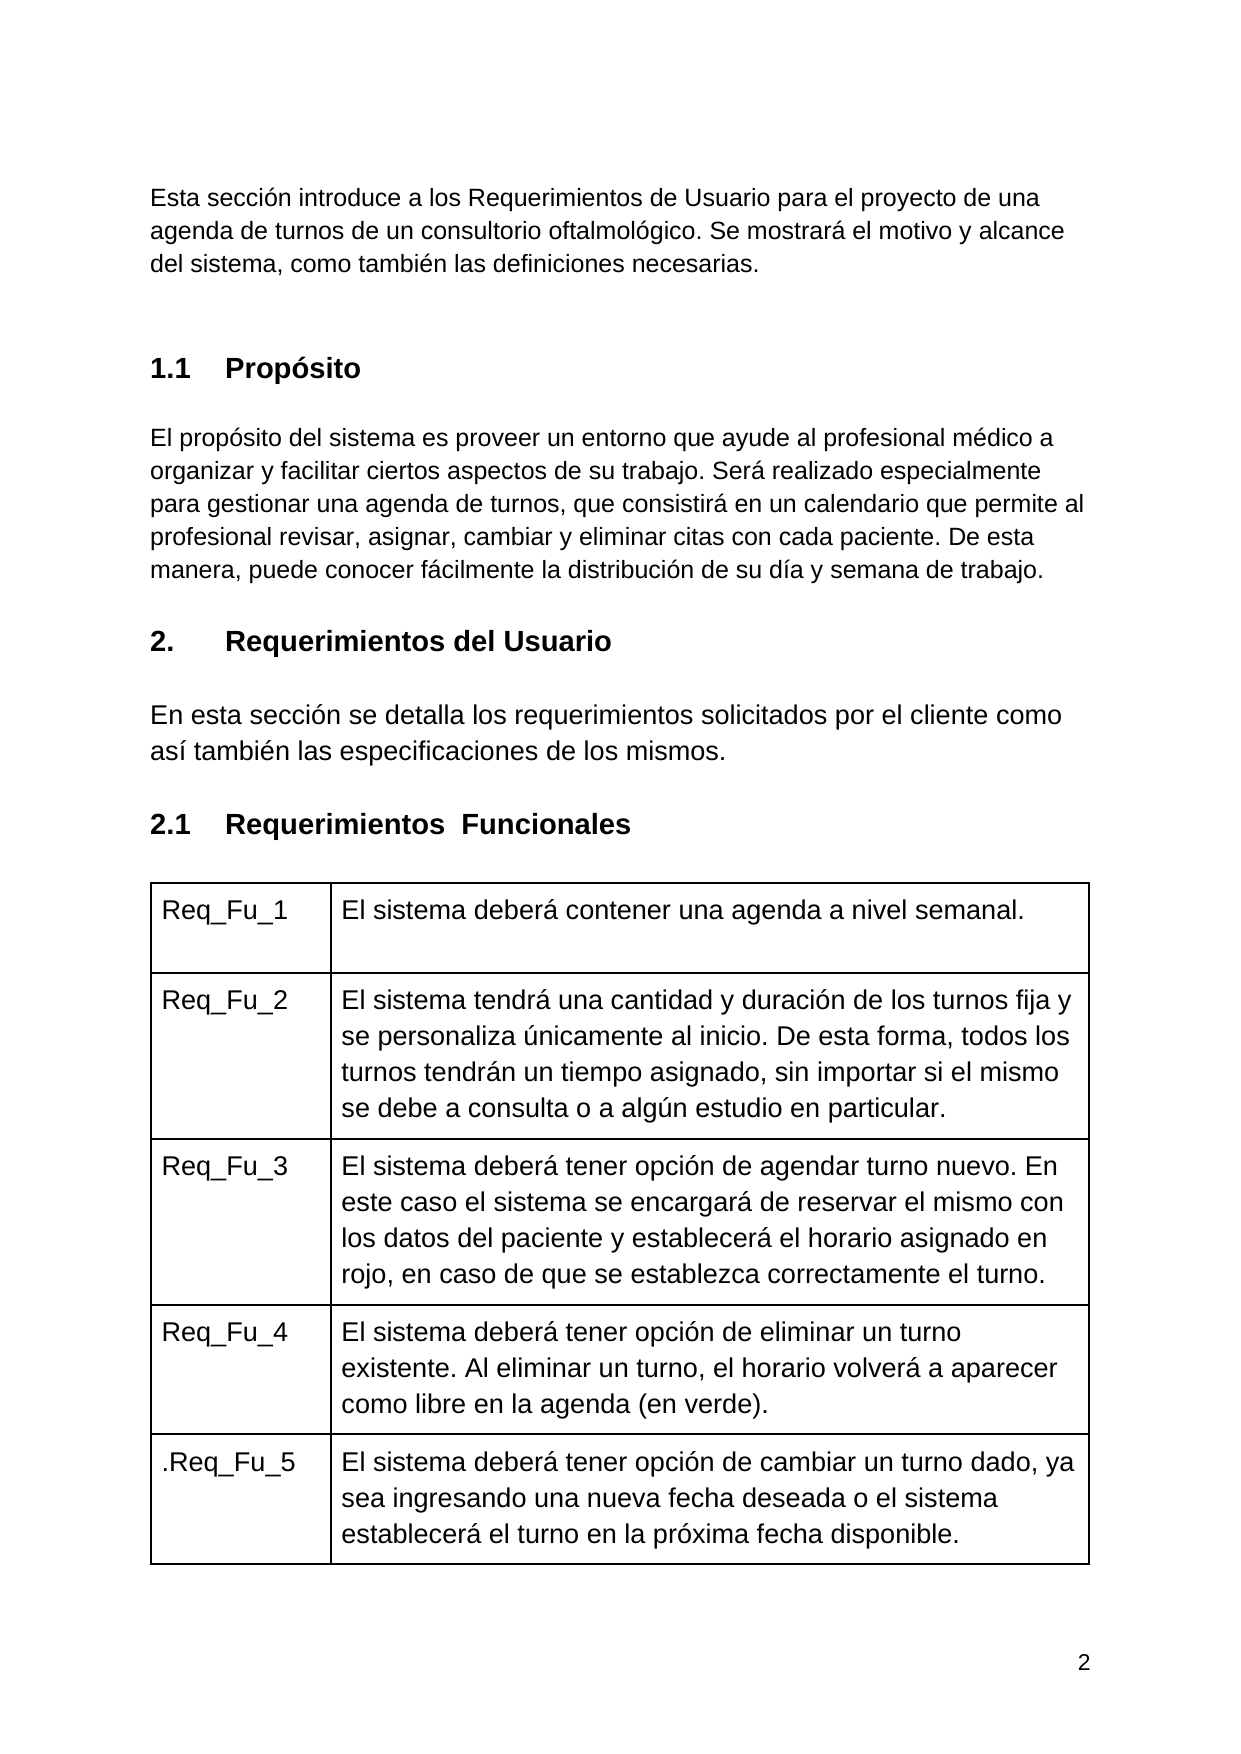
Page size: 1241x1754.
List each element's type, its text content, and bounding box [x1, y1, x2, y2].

table_cell Req_Fu_3 [152, 1140, 330, 1303]
table_cell El sistema tendrá una cantidad y duración de los turnos fija y se personaliza únicamente al inicio. De esta forma, todos los turnos tendrán un tiempo asignado, sin importar si el mismo se debe a consulta o a algún estudio en particular. [332, 974, 1088, 1138]
table_header Req_Fu_1 [152, 884, 330, 972]
text 2.1 Requerimientos Funcionales [150, 807, 1090, 841]
table_cell Req_Fu_4 [152, 1306, 330, 1433]
table_cell El sistema deberá tener opción de eliminar un turno existente. Al eliminar un turno, el horario volverá a aparecer como libre en la agenda (en verde). [332, 1306, 1088, 1433]
table_cell El sistema deberá tener opción de agendar turno nuevo. En este caso el sistema se encargará de reservar el mismo con los datos del paciente y establecerá el horario asignado en rojo, en caso de que se establezca correctamente el turno. [332, 1140, 1088, 1303]
table_cell .Req_Fu_5 [152, 1435, 330, 1563]
table_header El sistema deberá contener una agenda a nivel semanal. [332, 884, 1088, 972]
text 1.1 Propósito [150, 351, 1090, 384]
table_cell El sistema deberá tener opción de cambiar un turno dado, ya sea ingresando una nueva fecha deseada o el sistema establecerá el turno en la próxima fecha disponible. [332, 1435, 1088, 1563]
table_cell Req_Fu_2 [152, 974, 330, 1138]
text El propósito del sistema es proveer un entorno que ayude al profesional médico a organizar y facilitar ciertos aspectos de su trabajo. Será realizado especialmente para gestionar una agenda de turnos, que consistirá en un calendario que permite al profesional revisar, asignar, cambiar y eliminar citas con cada paciente. De esta manera, puede conocer fácilmente la distribución de su día y semana de trabajo. [150, 423, 1090, 583]
text En esta sección se detalla los requerimientos solicitados por el cliente como así también las especificaciones de los mismos. [150, 699, 1090, 767]
text Esta sección introduce a los Requerimientos de Usuario para el proyecto de una agenda de turnos de un consultorio oftalmológico. Se mostrará el motivo y alcance del sistema, como también las definiciones necesarias. [150, 183, 1090, 278]
title 2. Requerimientos del Usuario [150, 624, 1090, 657]
